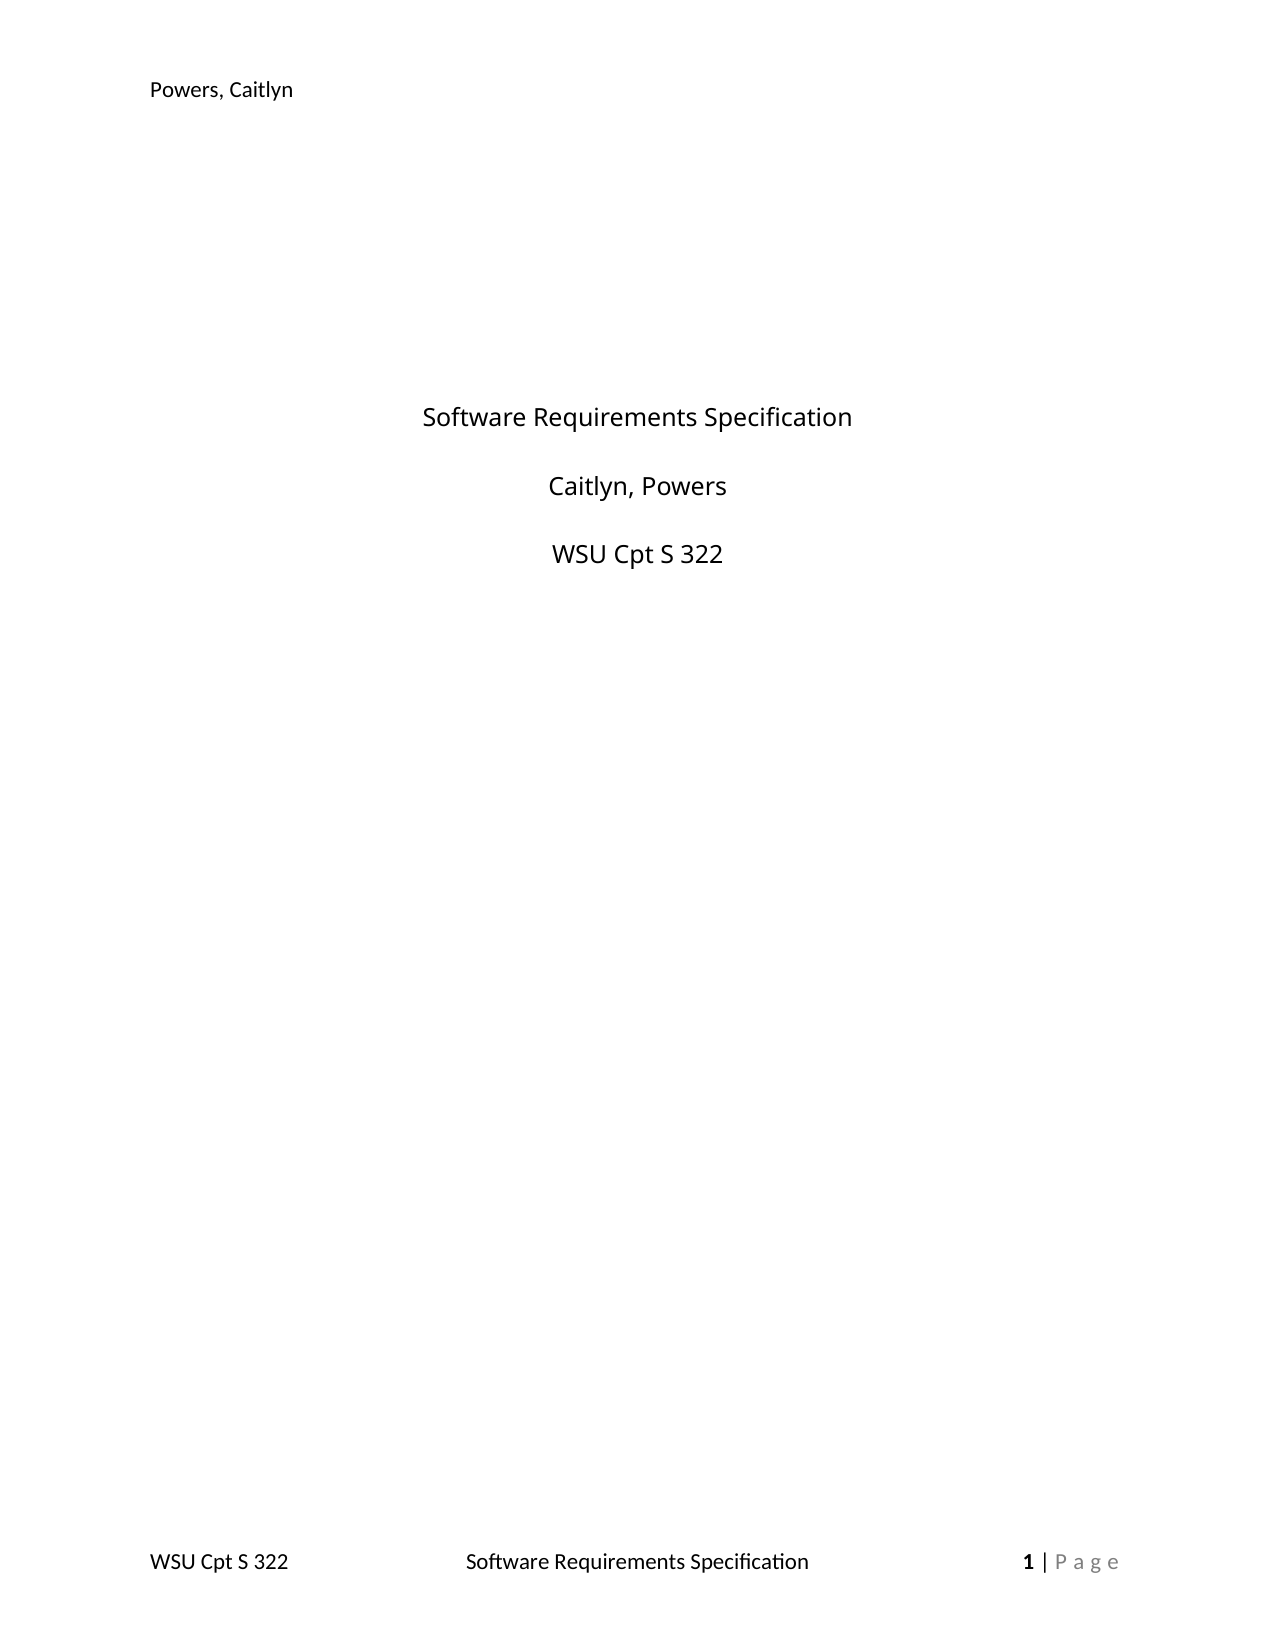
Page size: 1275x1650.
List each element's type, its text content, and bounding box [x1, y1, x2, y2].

title Caitlyn, Powers [150, 468, 1125, 502]
title WSU Cpt S 322 [150, 536, 1125, 570]
